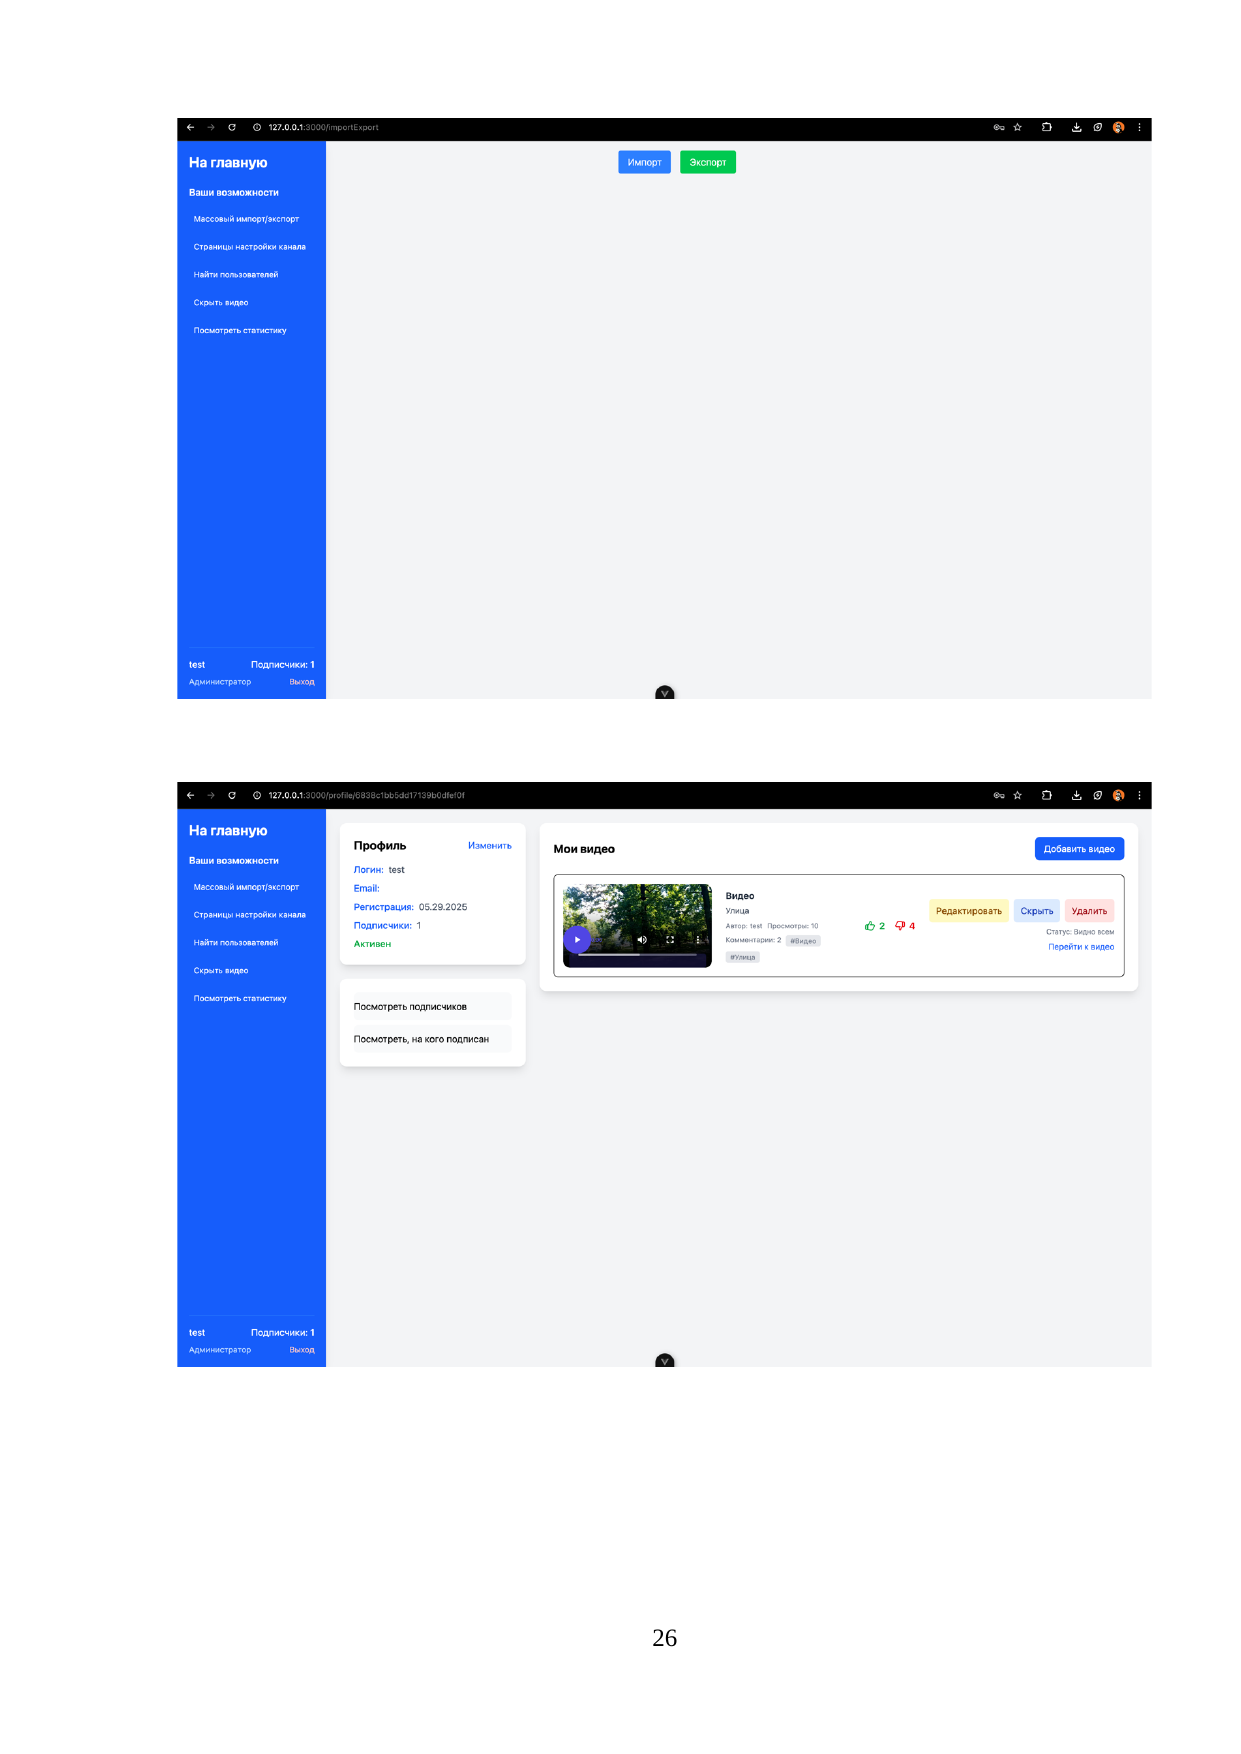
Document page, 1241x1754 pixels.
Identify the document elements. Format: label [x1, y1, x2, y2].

picture [177, 118, 1152, 699]
picture [177, 782, 1152, 1367]
